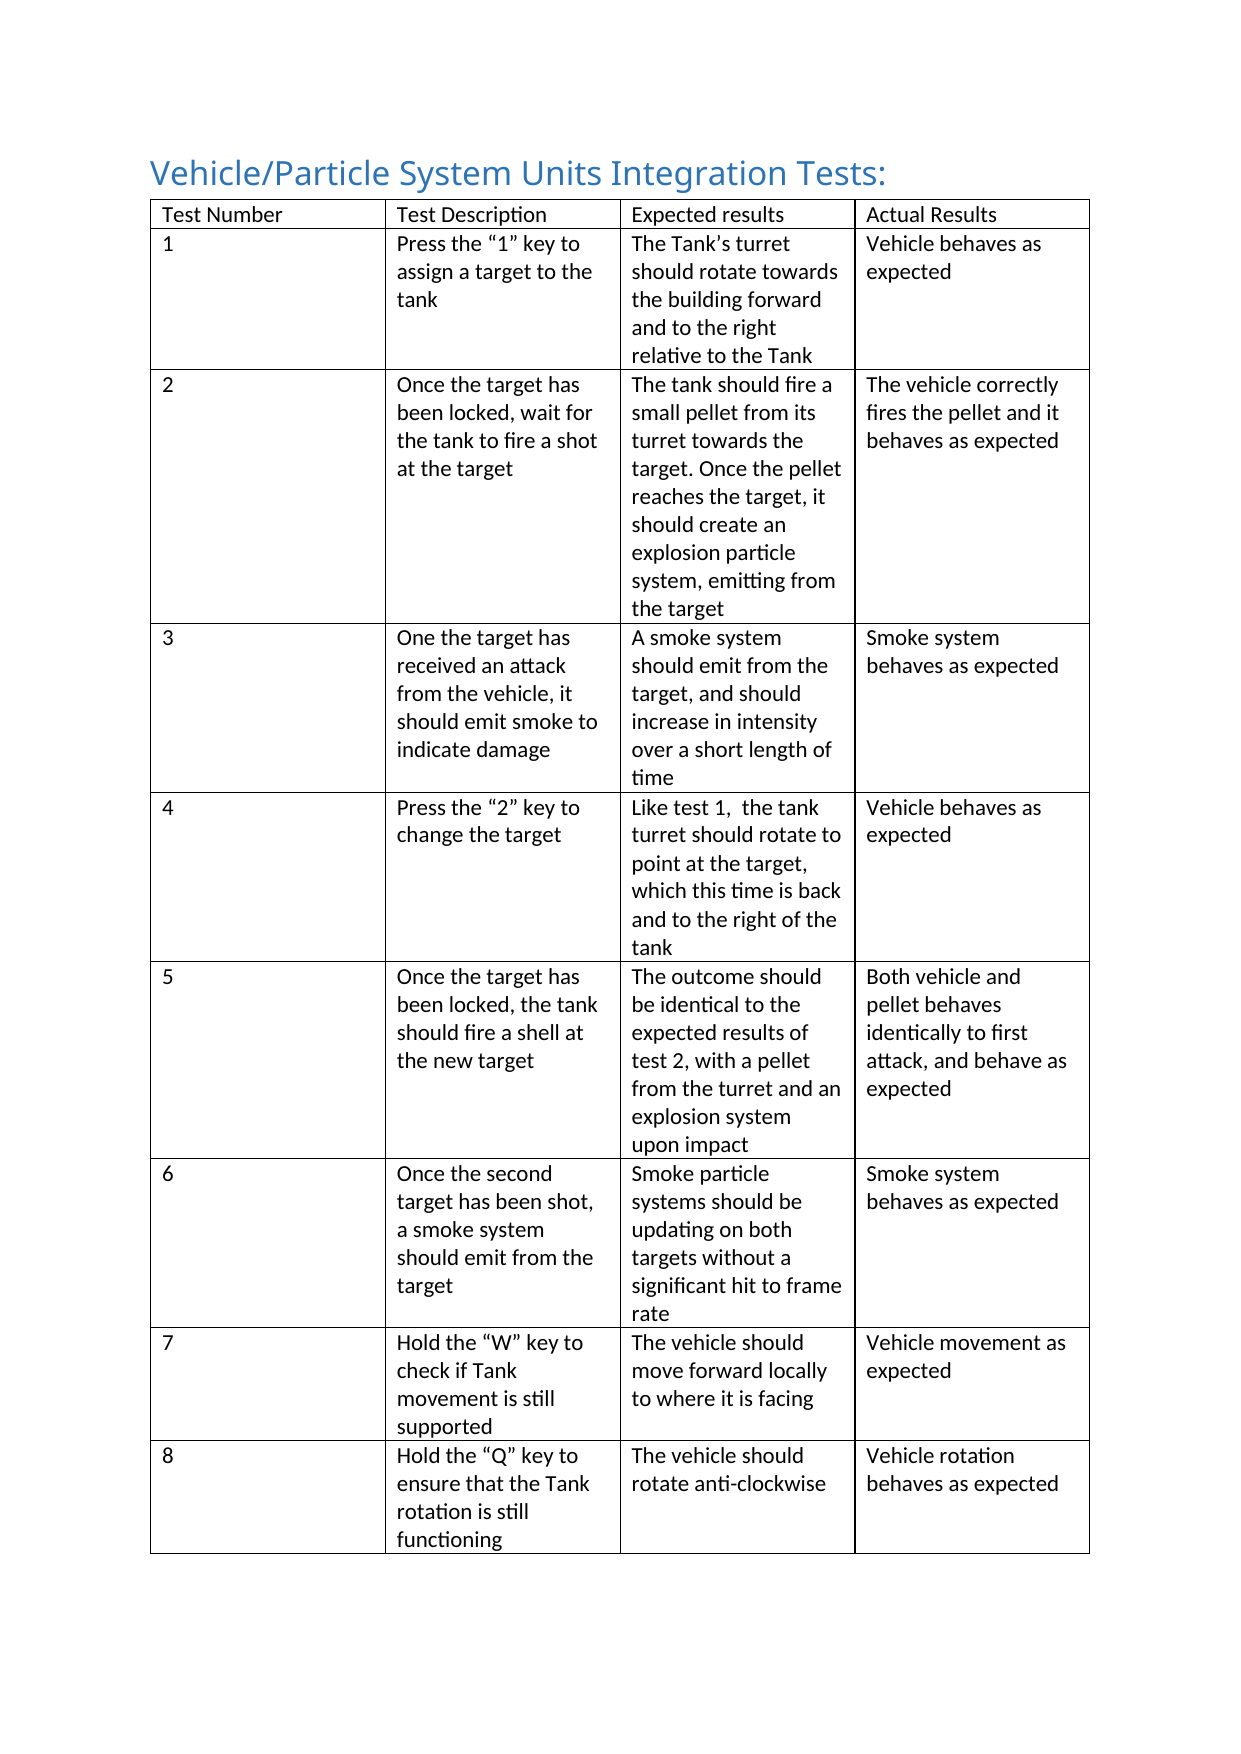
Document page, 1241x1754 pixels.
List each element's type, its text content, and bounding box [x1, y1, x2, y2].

table_cell Vehicle behaves as expected [856, 793, 1089, 961]
table_header Actual Results [856, 200, 1089, 228]
table_cell Smoke system behaves as expected [856, 1159, 1089, 1327]
table_cell Press the “2” key to change the target [386, 793, 620, 961]
table_cell Once the target has been locked, the tank should fire a shell at the new target [386, 962, 620, 1158]
subtitle Vehicle/Particle System Units Integration Tests: [150, 150, 1090, 195]
table_cell The Tank’s turret should rotate towards the building forward and to the right relative to the Tank [621, 229, 854, 369]
table_cell Vehicle behaves as expected [856, 229, 1089, 369]
table_cell Vehicle movement as expected [856, 1328, 1089, 1440]
table_cell 4 [151, 793, 385, 961]
table_cell Vehicle rotation behaves as expected [856, 1441, 1089, 1553]
table_cell The vehicle should rotate anti-clockwise [621, 1441, 854, 1553]
table_cell Press the “1” key to assign a target to the tank [386, 229, 620, 369]
table_cell The vehicle should move forward locally to where it is facing [621, 1328, 854, 1440]
table_cell Once the target has been locked, wait for the tank to fire a shot at the target [386, 370, 620, 622]
table_cell Hold the “W” key to check if Tank movement is still supported [386, 1328, 620, 1440]
table_cell Like test 1, the tank turret should rotate to point at the target, which this time is back and to the right of the tank [621, 793, 854, 961]
table_cell 6 [151, 1159, 385, 1327]
table_cell The vehicle correctly fires the pellet and it behaves as expected [856, 370, 1089, 622]
table_cell 2 [151, 370, 385, 622]
table_header Expected results [621, 200, 854, 228]
table_cell Both vehicle and pellet behaves identically to first attack, and behave as expected [856, 962, 1089, 1158]
table_cell Smoke system behaves as expected [856, 624, 1089, 792]
table_cell 3 [151, 624, 385, 792]
table_cell 8 [151, 1441, 385, 1553]
table_header Test Description [386, 200, 620, 228]
table_cell The outcome should be identical to the expected results of test 2, with a pellet from the turret and an explosion system upon impact [621, 962, 854, 1158]
table_cell The tank should fire a small pellet from its turret towards the target. Once the pellet reaches the target, it should create an explosion particle system, emitting from the target [621, 370, 854, 622]
table_cell 1 [151, 229, 385, 369]
table_cell Hold the “Q” key to ensure that the Tank rotation is still functioning [386, 1441, 620, 1553]
table_cell 7 [151, 1328, 385, 1440]
table_cell 5 [151, 962, 385, 1158]
table_cell A smoke system should emit from the target, and should increase in intensity over a short length of time [621, 624, 854, 792]
table_cell One the target has received an attack from the vehicle, it should emit smoke to indicate damage [386, 624, 620, 792]
table_header Test Number [151, 200, 385, 228]
table_cell Once the second target has been shot, a smoke system should emit from the target [386, 1159, 620, 1327]
table_cell Smoke particle systems should be updating on both targets without a significant hit to frame rate [621, 1159, 854, 1327]
